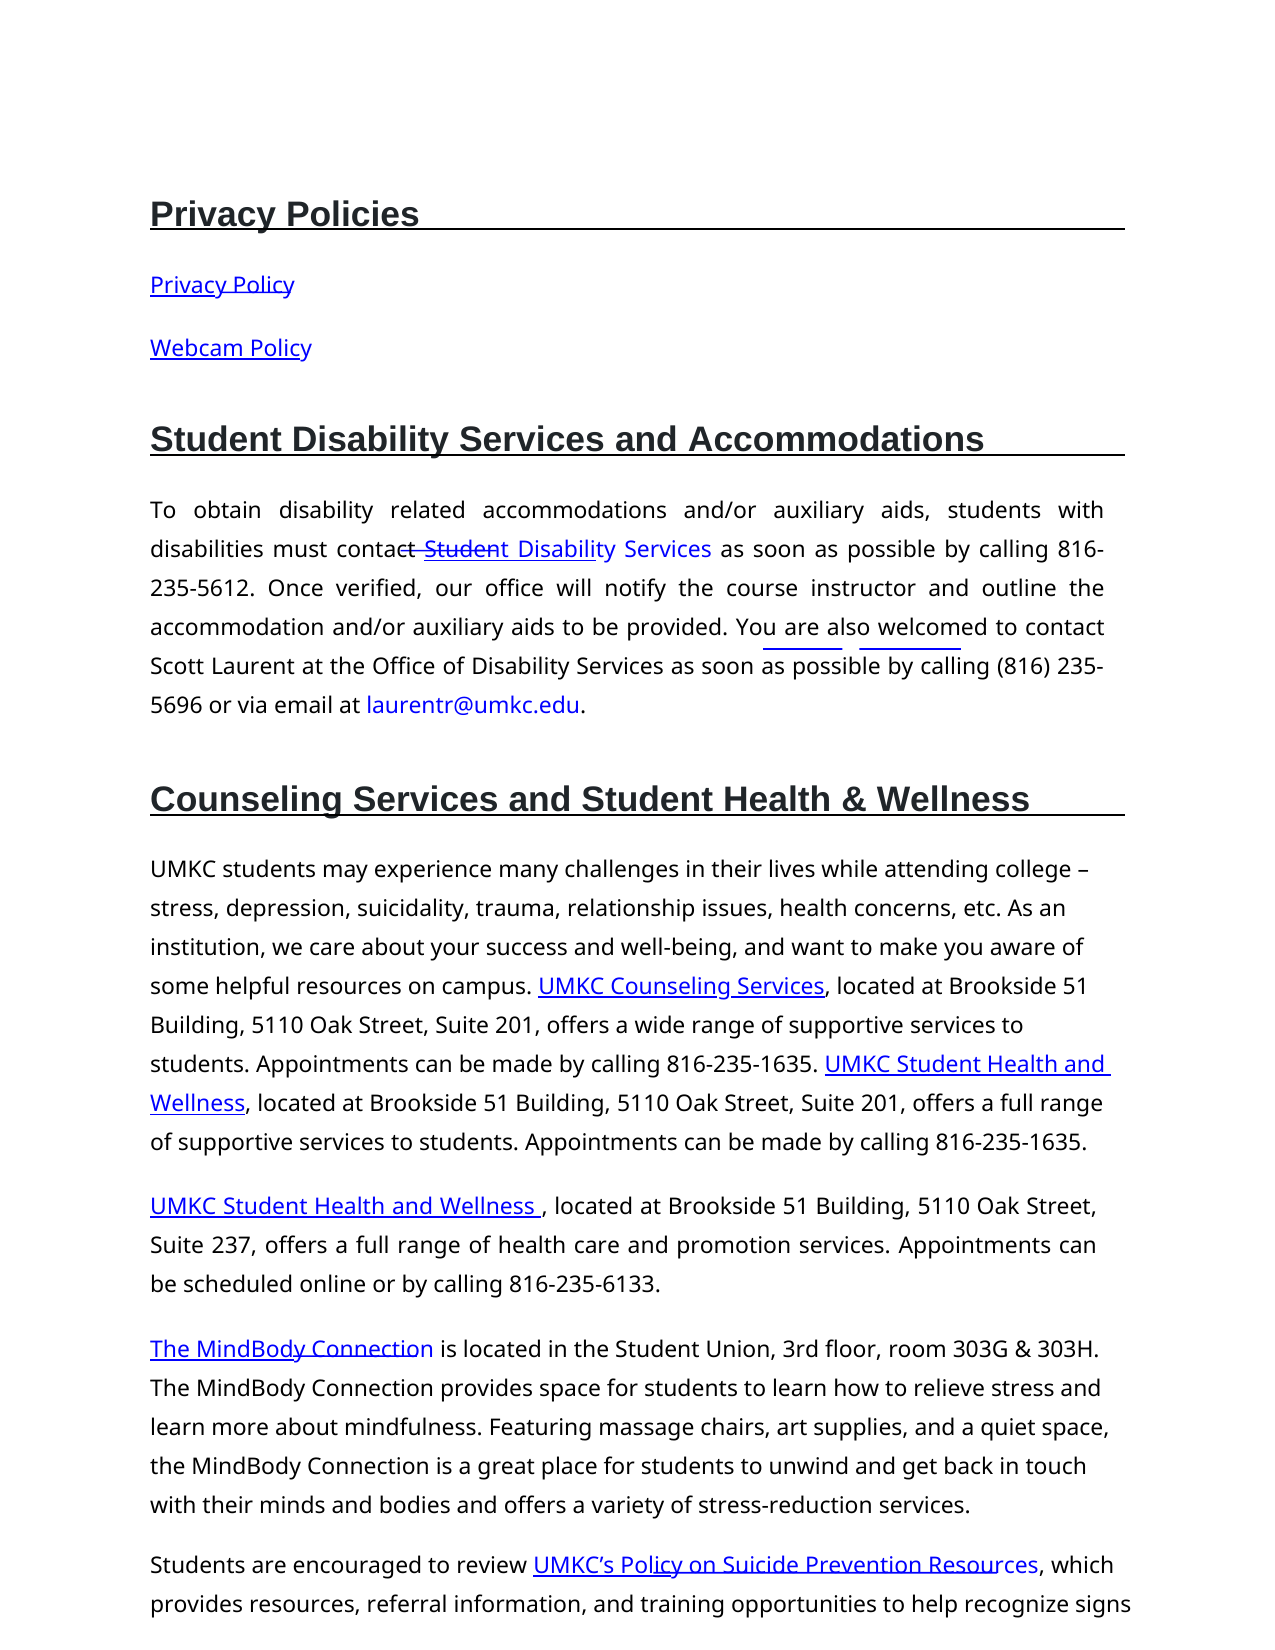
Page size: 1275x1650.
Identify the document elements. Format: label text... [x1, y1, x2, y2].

text The MindBody Connection is located in the Student Union, 3rd floor, room 303G & 303H. The MindBody Connection provides space for students to learn how to relieve stress and learn more about mindfulness. Featuring massage chairs, art supplies, and a quiet space, the MindBody Connection is a great place for students to unwind and get back in touch with their minds and bodies and offers a variety of stress-reduction services. [150, 1332, 1123, 1520]
subtitle Counseling Services and Student Health & Wellness [150, 778, 1135, 819]
text Webcam Policy [150, 332, 1135, 363]
text UMKC Student Health and Wellness , located at Brookside 51 Building, 5110 Oak Street, Suite 237, offers a full range of health care and promotion services. Appointments can be scheduled online or by calling 816-235-6133. [150, 1190, 1098, 1299]
text To obtain disability related accommodations and/or auxiliary aids, students with disabilities must contact Student Disability Services as soon as possible by calling 816-235-5612. Once verified, our office will notify the course instructor and outline the accommodation and/or auxiliary aids to be provided. You are also welcomed to contact Scott Laurent at the Office of Disability Services as soon as possible by calling (816) 235-5696 or via email at laurentr@umkc.edu. [150, 494, 1105, 721]
text UMKC students may experience many challenges in their lives while attending college – stress, depression, suicidality, trauma, relationship issues, health concerns, etc. As an institution, we care about your success and well-being, and want to make you aware of some helpful resources on campus. UMKC Counseling Services, located at Brookside 51 Building, 5110 Oak Street, Suite 201, offers a wide range of supportive services to students. Appointments can be made by calling 816-235-1635. UMKC Student Health and Wellness, located at Brookside 51 Building, 5110 Oak Street, Suite 201, offers a full range of supportive services to students. Appointments can be made by calling 816-235-1635. [150, 853, 1123, 1157]
text Privacy Policy [150, 269, 1135, 300]
subtitle Privacy Policies [150, 193, 1135, 233]
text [150, 1549, 1135, 1619]
subtitle Student Disability Services and Accommodations [150, 418, 1135, 459]
